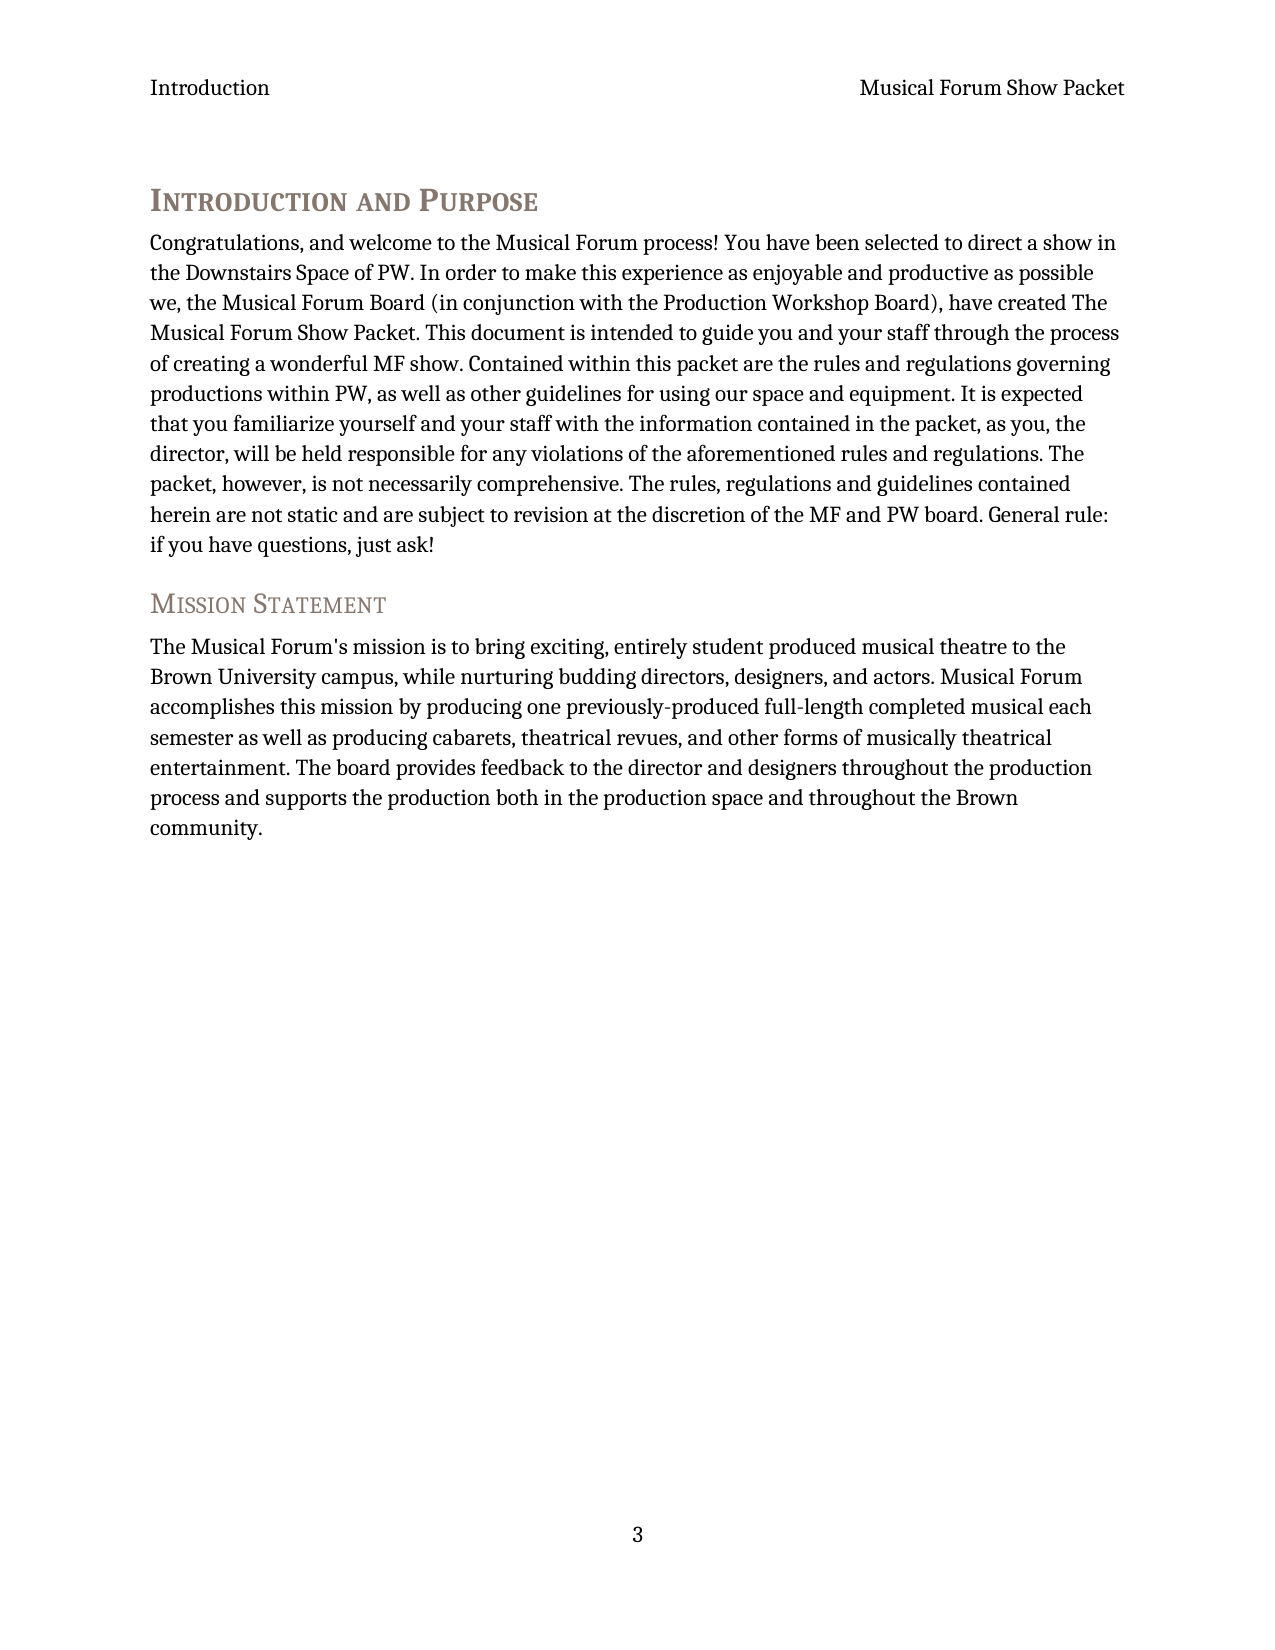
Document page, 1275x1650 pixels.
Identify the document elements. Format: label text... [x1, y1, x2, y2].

text Congratulations, and welcome to the Musical Forum process! You have been selected to direct a show in the Downstairs Space of PW. In order to make this experience as enjoyable and productive as possible we, the Musical Forum Board (in conjunction with the Production Workshop Board), have created The Musical Forum Show Packet. This document is intended to guide you and your staff through the process of creating a wonderful MF show. Contained within this packet are the rules and regulations governing productions within PW, as well as other guidelines for using our space and equipment. It is expected that you familiarize yourself and your staff with the information contained in the packet, as you, the director, will be held responsible for any violations of the aforementioned rules and regulations. The packet, however, is not necessarily comprehensive. The rules, regulations and guidelines contained herein are not static and are subject to revision at the discretion of the MF and PW board. General rule: if you have questions, just ask! [150, 229, 1125, 558]
subtitle Introduction and Purpose [150, 181, 1125, 219]
text The Musical Forum's mission is to bring exciting, entirely student produced musical theatre to the Brown University campus, while nurturing budding directors, designers, and actors. Musical Forum accomplishes this mission by producing one previously-produced full-length completed musical each semester as well as producing cabarets, theatrical revues, and other forms of musically theatrical entertainment. The board provides feedback to the director and designers throughout the production process and supports the production both in the production space and throughout the Brown community. [150, 634, 1125, 841]
subtitle Mission Statement [150, 587, 1125, 620]
